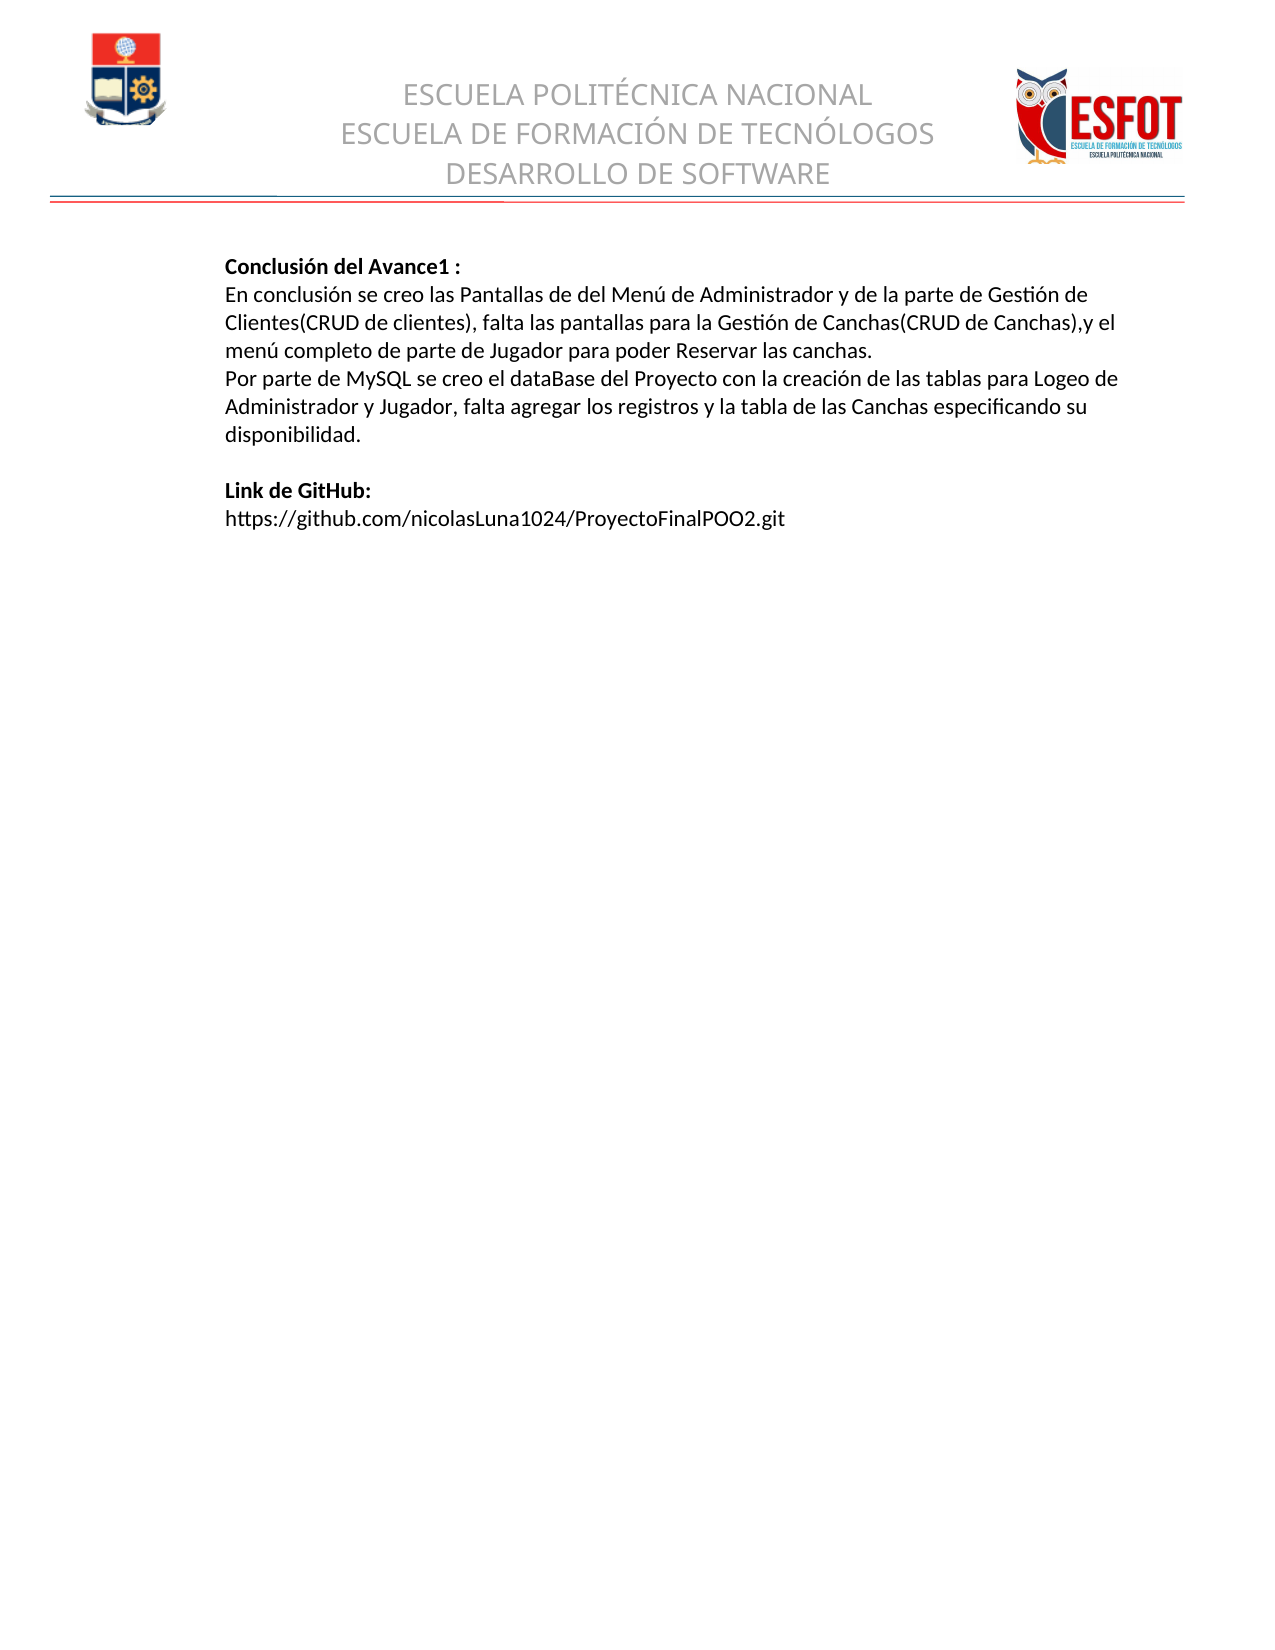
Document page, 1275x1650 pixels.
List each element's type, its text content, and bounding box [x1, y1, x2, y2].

text Link de GitHub: [225, 476, 1125, 504]
picture [75, 29, 171, 126]
text https://github.com/nicolasLuna1024/ProyectoFinalPOO2.git [225, 504, 1125, 532]
text En conclusión se creo las Pantallas de del Menú de Administrador y de la parte de Gestión de Clientes(CRUD de clientes), falta las pantallas para la Gestión de Canchas(CRUD de Canchas),y el menú completo de parte de Jugador para poder Reservar las canchas. [225, 280, 1125, 364]
text Por parte de MySQL se creo el dataBase del Proyecto con la creación de las tablas para Logeo de Administrador y Jugador, falta agregar los registros y la tabla de las Canchas especificando su disponibilidad. [225, 364, 1125, 448]
text Conclusión del Avance1 : [225, 252, 1125, 280]
picture [1016, 67, 1183, 164]
